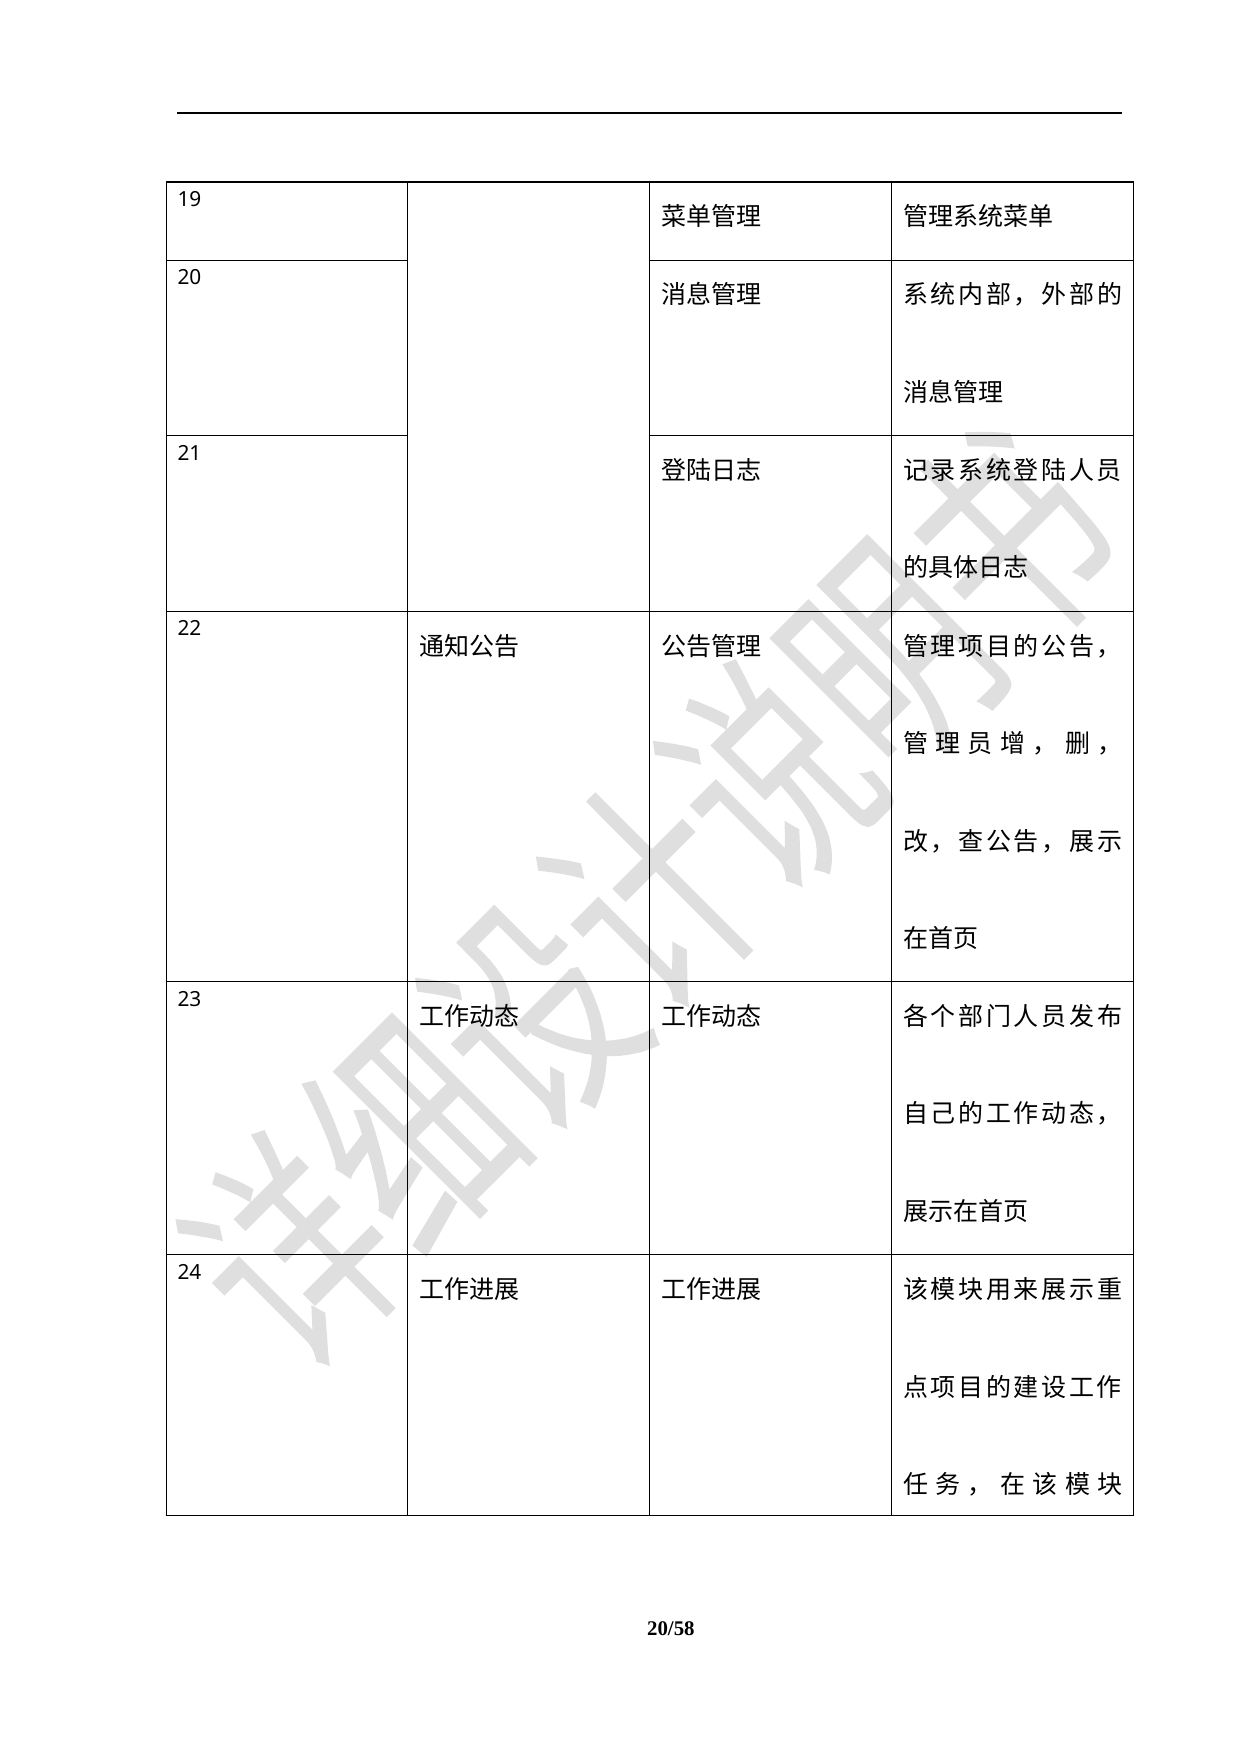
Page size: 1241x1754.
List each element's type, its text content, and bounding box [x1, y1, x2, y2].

table_cell 菜单管理 [650, 183, 891, 259]
table_cell 工作动态 [650, 982, 891, 1254]
table_cell 通知公告 [408, 612, 649, 981]
table_cell 公告管理 [650, 612, 891, 981]
table_cell 管理系统菜单 [892, 183, 1133, 259]
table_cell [892, 1255, 1133, 1515]
table_cell 工作动态 [408, 982, 649, 1254]
table_cell 23 [167, 982, 407, 1254]
table_cell 19 [167, 183, 407, 259]
table_cell 登陆日志 [650, 436, 891, 611]
table_cell 系统内部，外部的消息管理 [892, 261, 1133, 435]
table_cell 管理项目的公告，管理员增，删，改，查公告，展示在首页 [892, 612, 1133, 981]
table_cell 22 [167, 612, 407, 981]
table_cell 工作进展 [408, 1255, 649, 1515]
table_cell 24 [167, 1255, 407, 1515]
table_cell 21 [167, 436, 407, 611]
table_cell 工作进展 [650, 1255, 891, 1515]
table_cell 记录系统登陆人员的具体日志 [892, 436, 1133, 611]
table_cell 消息管理 [650, 261, 891, 435]
table_cell 20 [167, 261, 407, 435]
table_cell 各个部门人员发布自己的工作动态，展示在首页 [892, 982, 1133, 1254]
